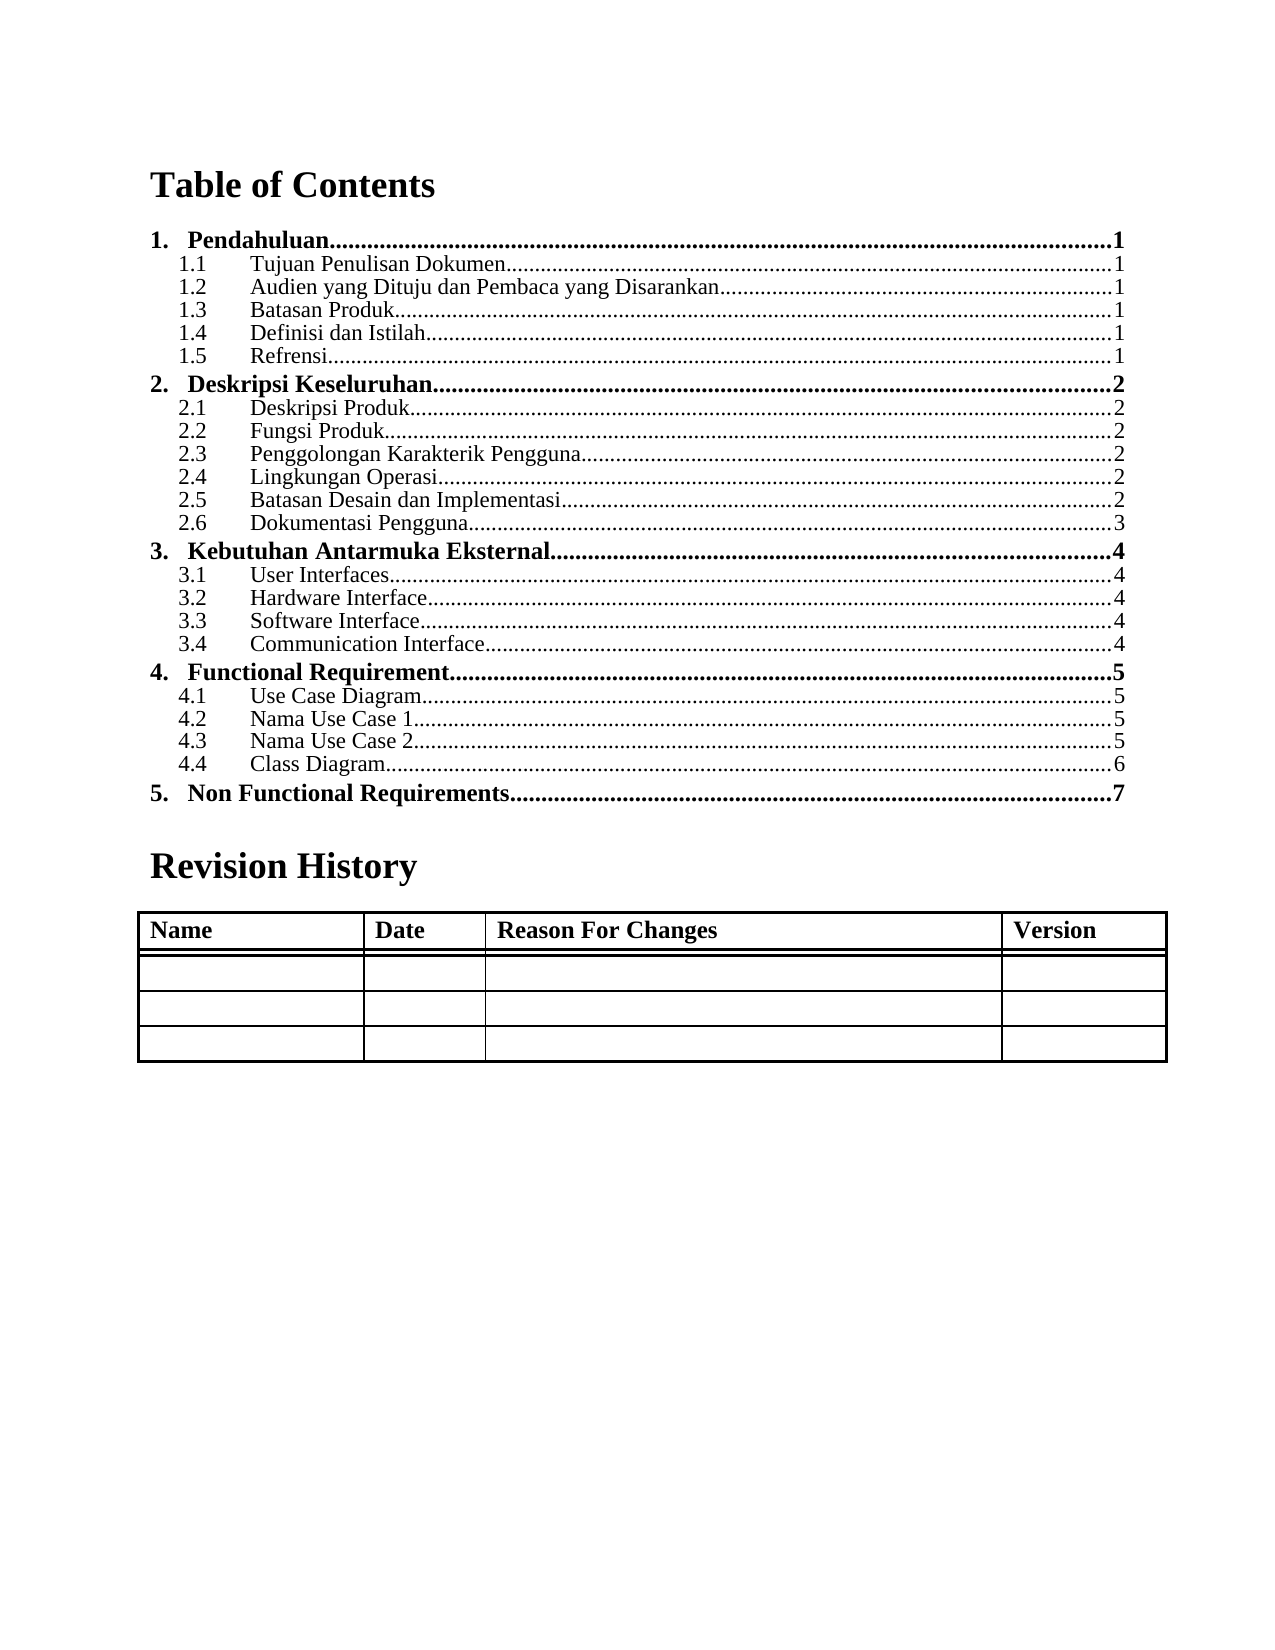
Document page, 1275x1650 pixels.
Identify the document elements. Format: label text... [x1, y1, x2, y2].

text 2.5 Batasan Desain dan Implementasi 2 [178, 489, 1125, 512]
text 1.4 Definisi dan Istilah 1 [178, 322, 1125, 345]
text 4.2 Nama Use Case 1 5 [178, 708, 1125, 731]
table_cell [140, 992, 363, 1025]
table_cell [365, 1027, 485, 1060]
text 2.4 Lingkungan Operasi 2 [178, 466, 1125, 489]
text 2. Deskripsi Keseluruhan 2 [150, 374, 1125, 397]
text 5. Non Functional Requirements 7 [150, 783, 1125, 806]
text 3.3 Software Interface 4 [178, 610, 1125, 633]
text 2.6 Dokumentasi Pengguna 3 [178, 512, 1125, 535]
text 2.2 Fungsi Produk 2 [178, 420, 1125, 443]
table_cell [140, 1027, 363, 1060]
table_header Date [365, 914, 485, 948]
table_cell [365, 957, 485, 990]
text 3.2 Hardware Interface 4 [178, 587, 1125, 610]
text 2.1 Deskripsi Produk 2 [178, 397, 1125, 420]
table_cell [1003, 1027, 1165, 1060]
text 4.4 Class Diagram 6 [178, 753, 1125, 776]
text 3.4 Communication Interface 4 [178, 633, 1125, 656]
text 3. Kebutuhan Antarmuka Eksternal 4 [150, 541, 1125, 564]
text 1.2 Audien yang Dituju dan Pembaca yang Disarankan 1 [178, 276, 1125, 299]
text 4.1 Use Case Diagram 5 [178, 685, 1125, 708]
table_header Name [140, 914, 363, 948]
text 4. Functional Requirement 5 [150, 662, 1125, 685]
table_cell [486, 957, 1001, 990]
table_cell [486, 992, 1001, 1025]
text Revision History [150, 843, 1125, 886]
text 1.5 Refrensi 1 [178, 345, 1125, 368]
text 1. Pendahuluan 1 [150, 231, 1125, 253]
table_header Reason For Changes [486, 914, 1001, 948]
text 3.1 User Interfaces 4 [178, 564, 1125, 587]
table_cell [365, 992, 485, 1025]
table_cell [1003, 957, 1165, 990]
text Table of Contents [150, 162, 1125, 206]
text 4.3 Nama Use Case 2 5 [178, 731, 1125, 753]
table_cell [486, 1027, 1001, 1060]
table_cell [140, 957, 363, 990]
text 2.3 Penggolongan Karakterik Pengguna 2 [178, 443, 1125, 466]
text 1.3 Batasan Produk 1 [178, 299, 1125, 322]
table_header Version [1003, 914, 1165, 948]
table_cell [1003, 992, 1165, 1025]
text 1.1 Tujuan Penulisan Dokumen 1 [178, 253, 1125, 276]
